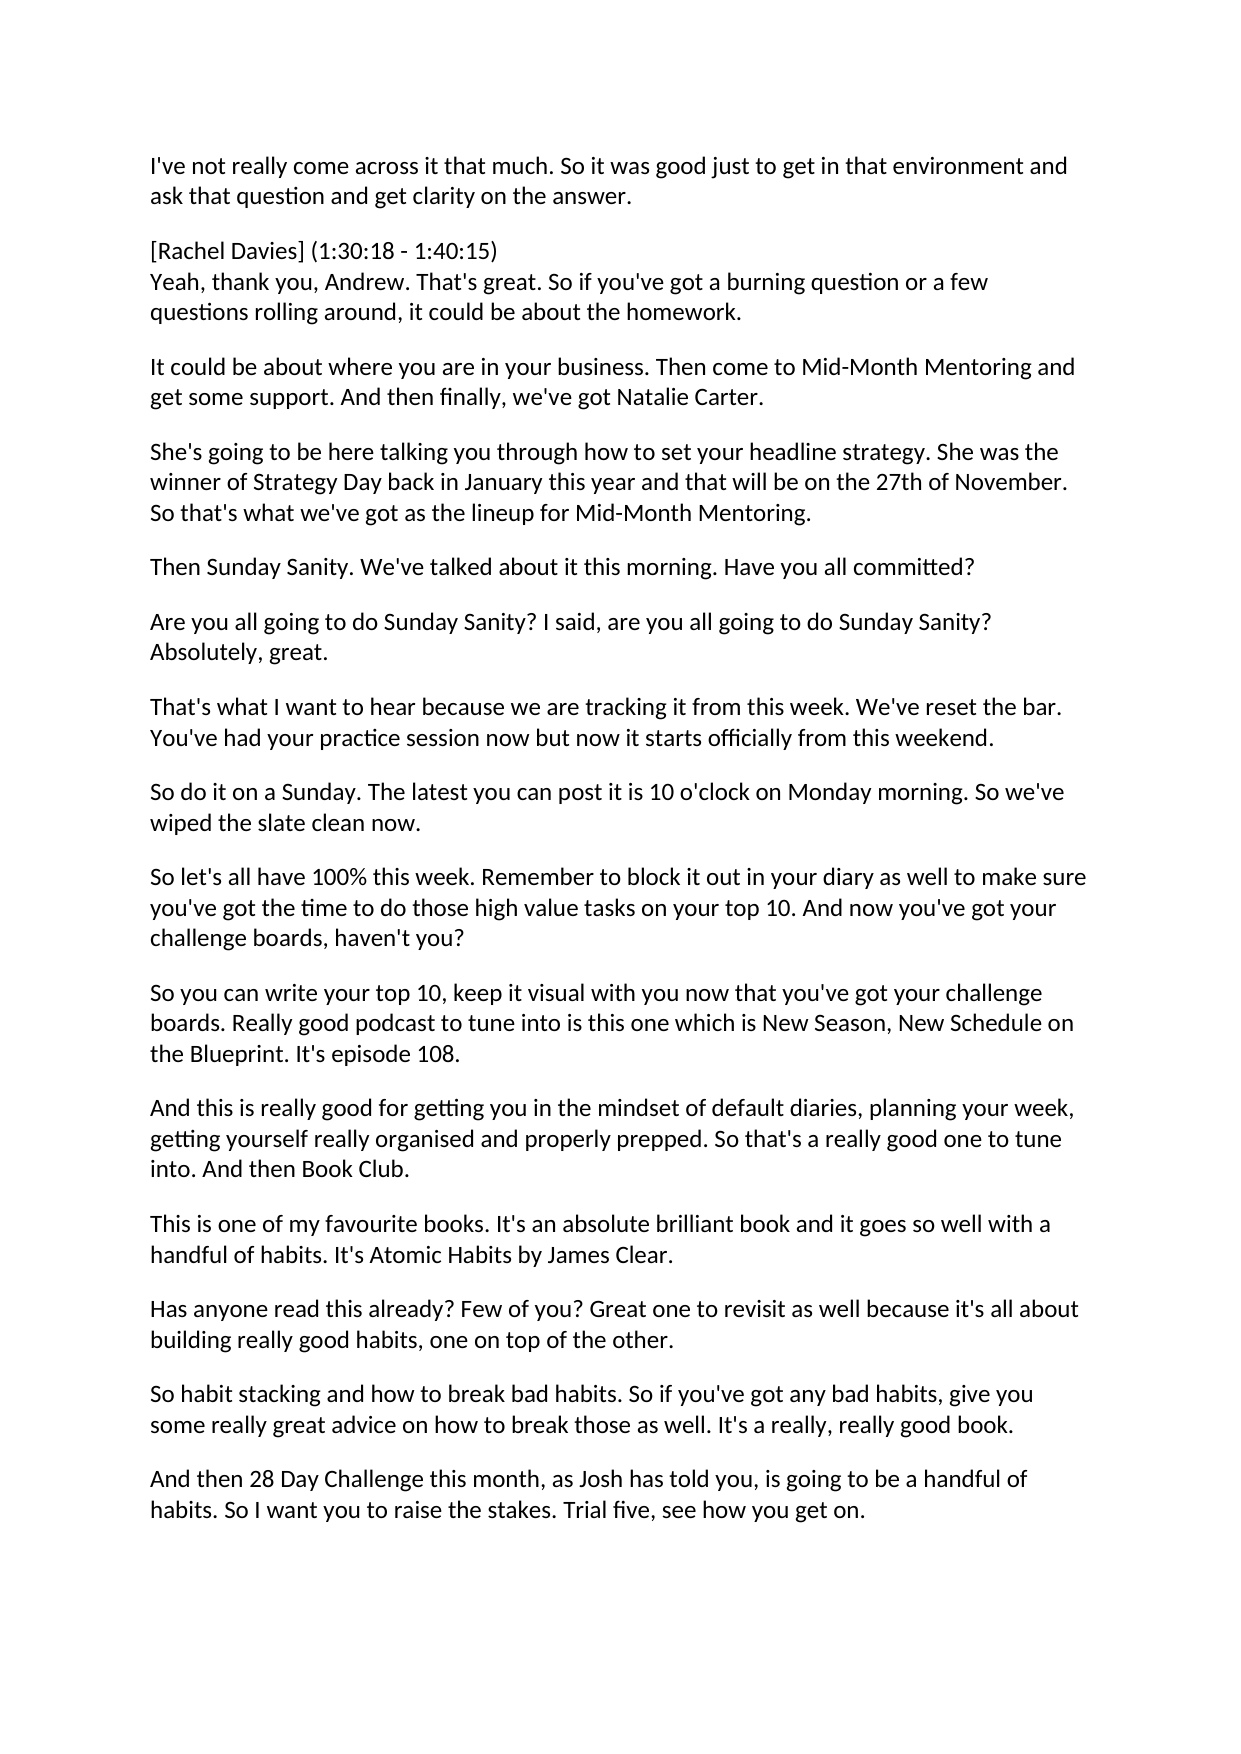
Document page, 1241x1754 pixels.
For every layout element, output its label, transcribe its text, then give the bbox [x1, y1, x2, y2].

text Are you all going to do Sunday Sanity? I said, are you all going to do Sunday Sanity? Absolutely, great. [150, 606, 1090, 667]
text I've not really come across it that much. So it was good just to get in that environment and ask that question and get clarity on the answer. [150, 150, 1090, 211]
text That's what I want to hear because we are tracking it from this week. We've reset the bar. You've had your practice session now but now it starts officially from this weekend. [150, 691, 1090, 752]
text So let's all have 100% this week. Remember to block it out in your diary as well to make sure you've got the time to do those high value tasks on your top 10. And now you've got your challenge boards, haven't you? [150, 861, 1090, 953]
text [Rachel Davies] (1:30:18 - 1:40:15) [150, 235, 1090, 266]
text And this is really good for getting you in the mindset of default diaries, planning your week, getting yourself really organised and properly prepped. So that's a really good one to tune into. And then Book Club. [150, 1093, 1090, 1184]
text Then Sunday Sanity. We've talked about it this morning. Have you all committed? [150, 551, 1090, 582]
text She's going to be here talking you through how to set your headline strategy. She was the winner of Strategy Day back in January this year and that will be on the 27th of November. So that's what we've got as the lineup for Mid-Month Mentoring. [150, 436, 1090, 527]
text So do it on a Sunday. The latest you can post it is 10 o'clock on Monday morning. So we've wiped the slate clean now. [150, 776, 1090, 837]
text Yeah, thank you, Andrew. That's great. So if you've got a burning question or a few questions rolling around, it could be about the homework. [150, 266, 1090, 327]
text So habit stacking and how to break bad habits. So if you've got any bad habits, give you some really great advice on how to break those as well. It's a really, really good book. [150, 1378, 1090, 1439]
text Has anyone read this already? Few of you? Great one to revisit as well because it's all about building really good habits, one on top of the other. [150, 1293, 1090, 1354]
text This is one of my favourite books. It's an absolute brilliant book and it goes so well with a handful of habits. It's Atomic Habits by James Clear. [150, 1208, 1090, 1269]
text It could be about where you are in your business. Then come to Mid-Month Mentoring and get some support. And then finally, we've got Natalie Carter. [150, 351, 1090, 412]
text And then 28 Day Challenge this month, as Josh has told you, is going to be a handful of habits. So I want you to raise the stakes. Trial five, see how you get on. [150, 1463, 1090, 1524]
text So you can write your top 10, keep it visual with you now that you've got your challenge boards. Really good podcast to tune into is this one which is New Season, New Schedule on the Blueprint. It's episode 108. [150, 977, 1090, 1068]
